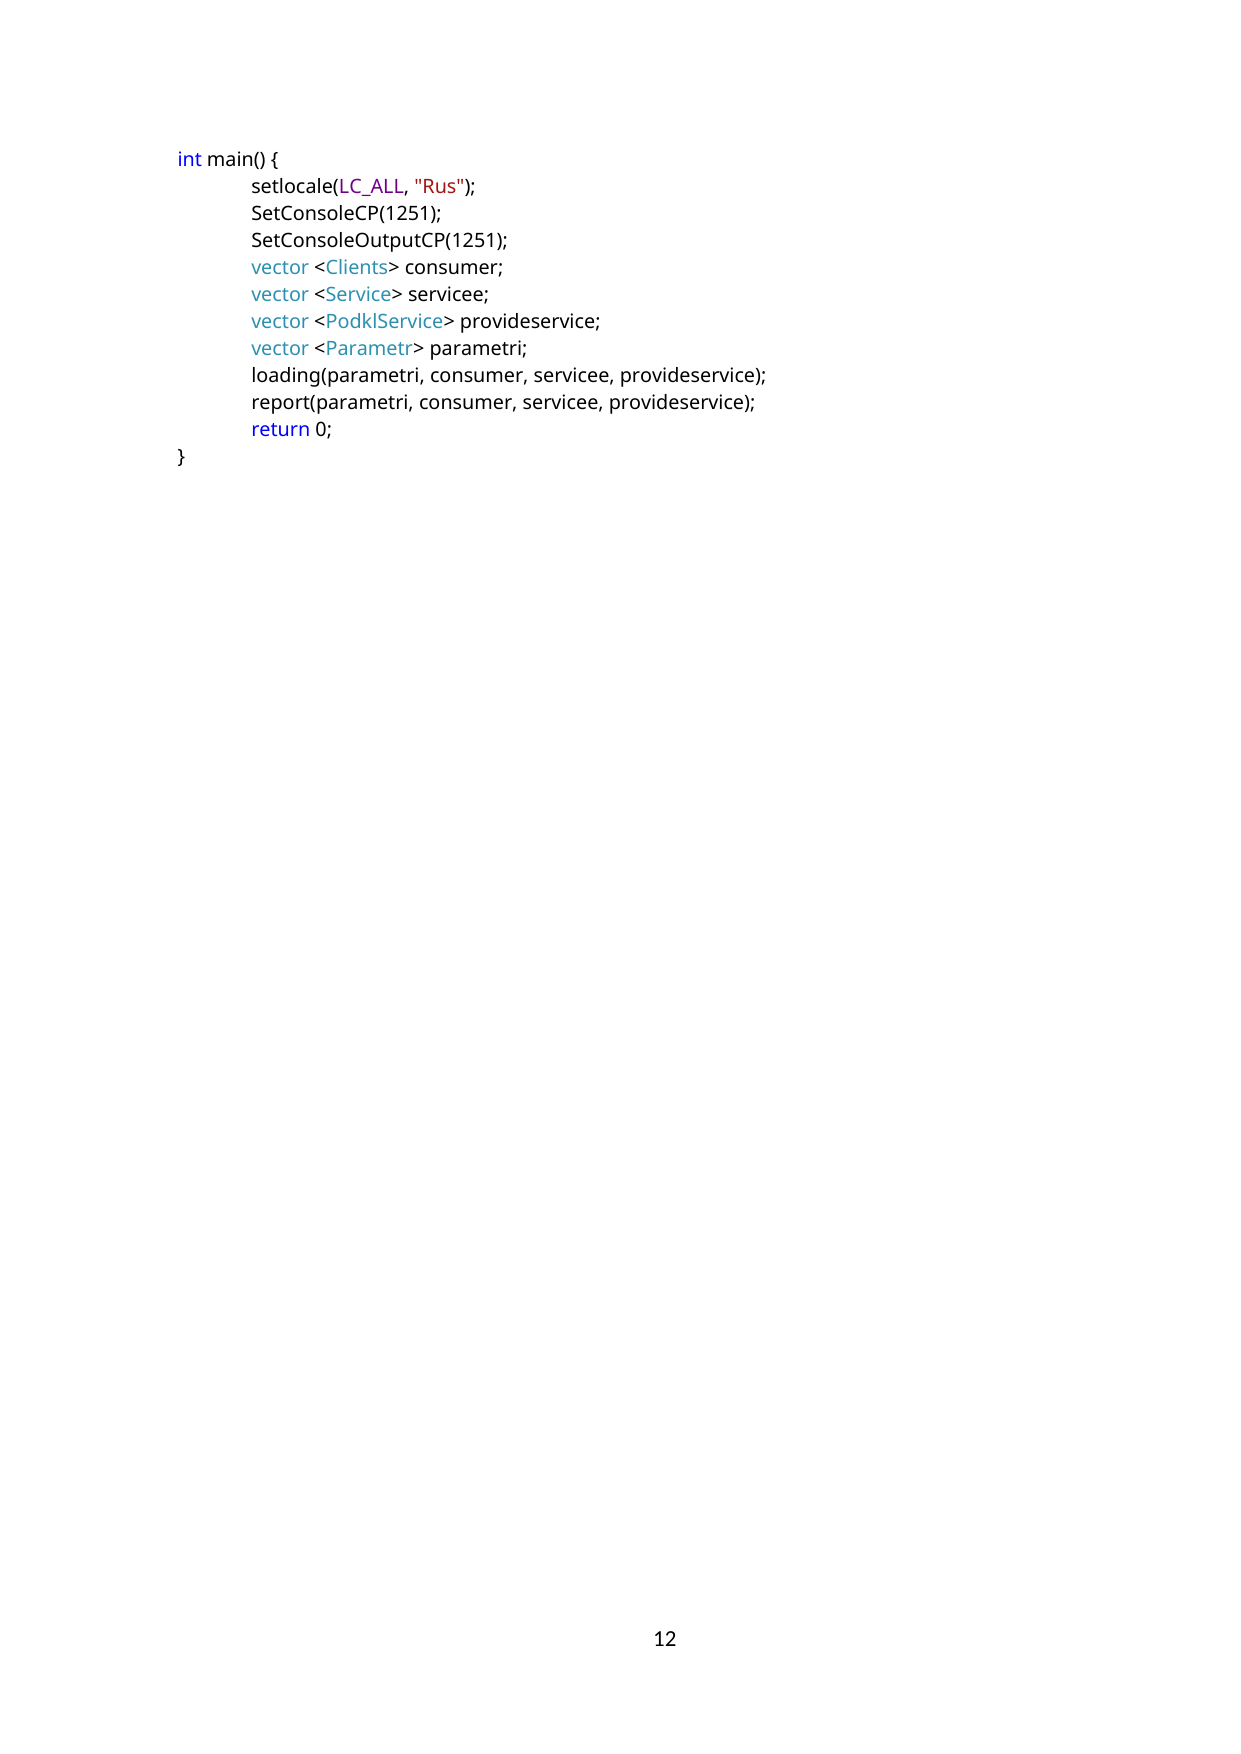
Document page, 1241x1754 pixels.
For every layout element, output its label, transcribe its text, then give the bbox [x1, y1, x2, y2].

text report(parametri, consumer, servicee, provideservice); [177, 388, 1152, 415]
text loading(parametri, consumer, servicee, provideservice); [177, 361, 1152, 388]
text SetConsoleCP(1251); [177, 199, 1152, 226]
text vector <Service> servicee; [177, 280, 1152, 307]
text setlocale(LC_ALL, "Rus"); [177, 172, 1152, 199]
text return 0; [177, 415, 1152, 442]
text SetConsoleOutputCP(1251); [177, 226, 1152, 253]
text } [177, 442, 1152, 469]
text vector <PodklService> provideservice; [177, 307, 1152, 334]
text vector <Clients> consumer; [177, 253, 1152, 280]
text int main() { [177, 145, 1152, 172]
text vector <Parametr> parametri; [177, 334, 1152, 361]
